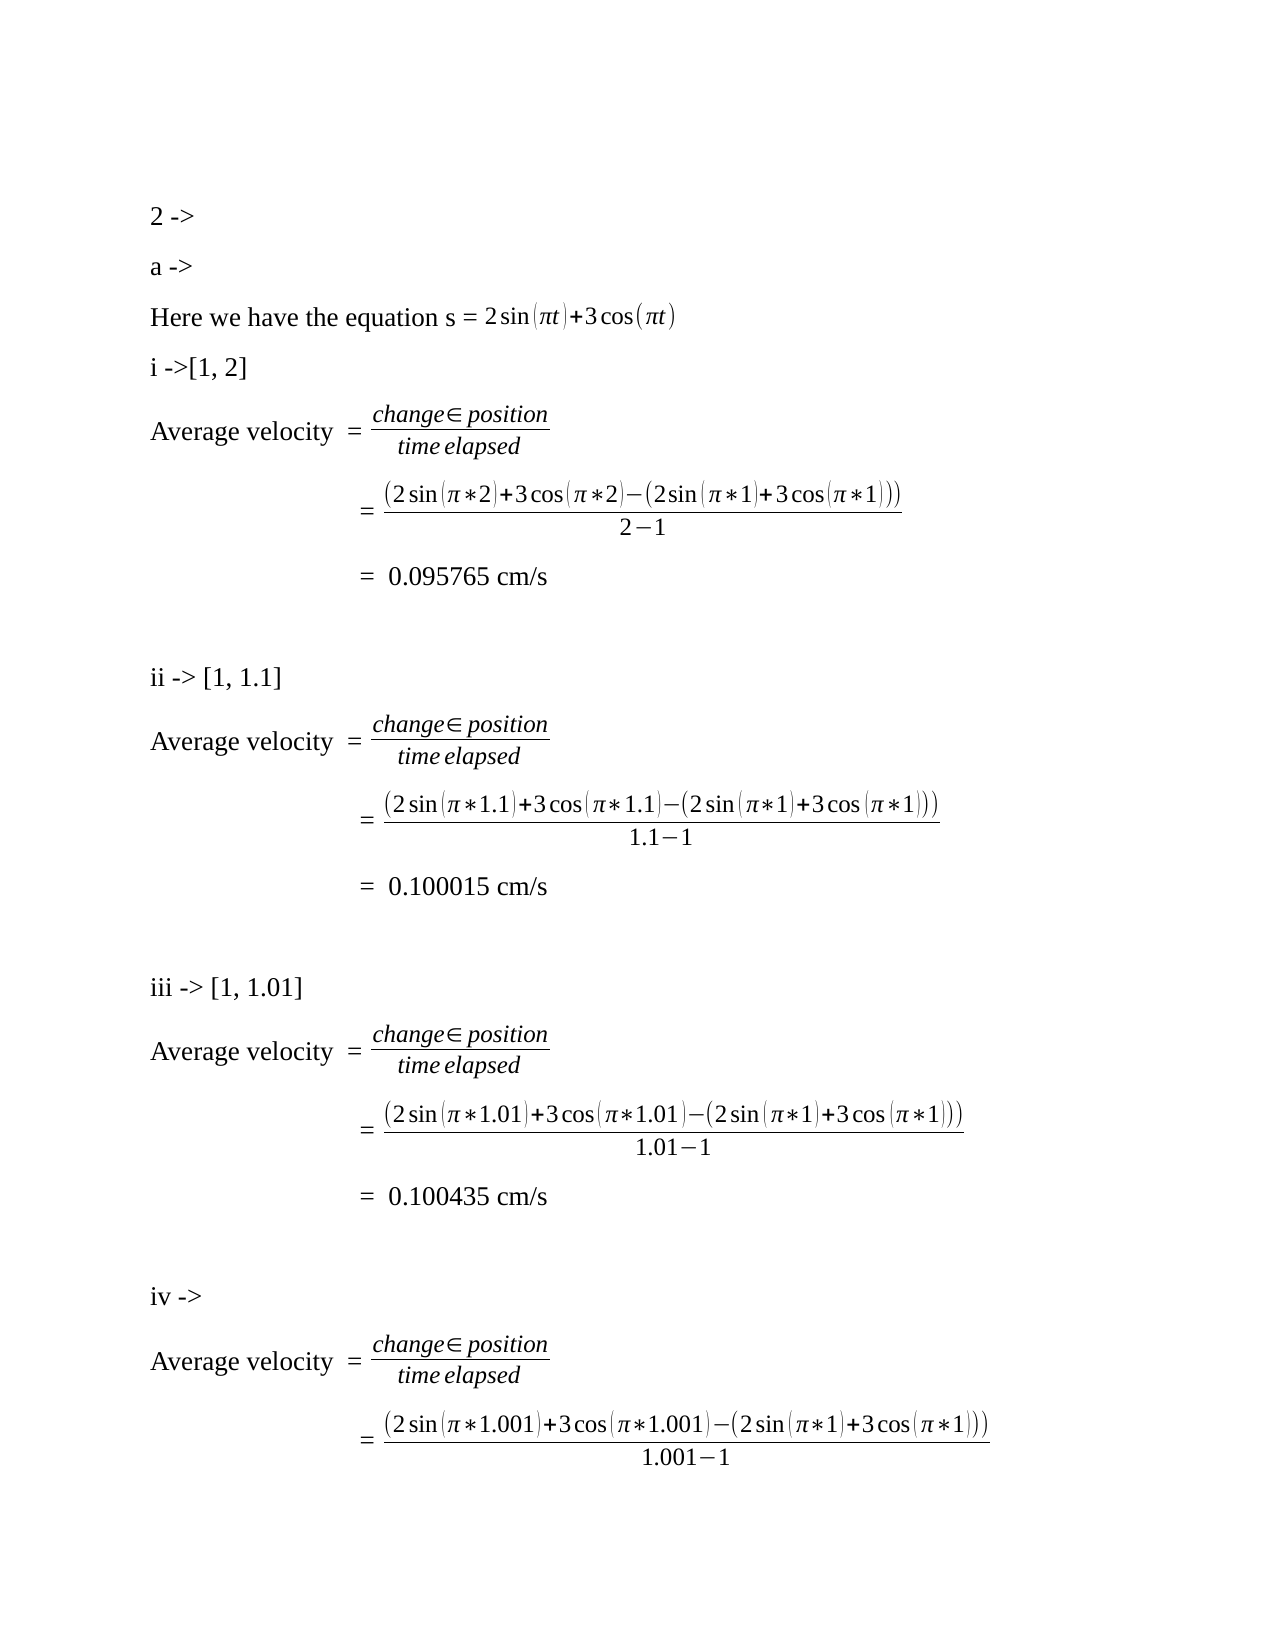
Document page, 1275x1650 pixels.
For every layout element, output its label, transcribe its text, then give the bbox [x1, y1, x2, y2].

text = [150, 479, 1125, 541]
text = 0.100015 cm/s [150, 870, 1125, 901]
text a -> [150, 250, 1125, 282]
text = [150, 1409, 1125, 1471]
text Average velocity = [150, 1021, 1125, 1080]
text iv -> [150, 1281, 1125, 1312]
text ii -> [1, 1.1] [150, 661, 1125, 692]
text Here we have the equation s = [150, 301, 1125, 332]
text = [150, 789, 1125, 851]
text Average velocity = [150, 1331, 1125, 1390]
text = [150, 1099, 1125, 1161]
text = 0.100435 cm/s [150, 1180, 1125, 1211]
text iii -> [1, 1.01] [150, 971, 1125, 1002]
text Average velocity = [150, 711, 1125, 770]
text i ->[1, 2] [150, 351, 1125, 382]
text Average velocity = [150, 401, 1125, 460]
text 2 -> [150, 200, 1125, 231]
text = 0.095765 cm/s [150, 560, 1125, 591]
